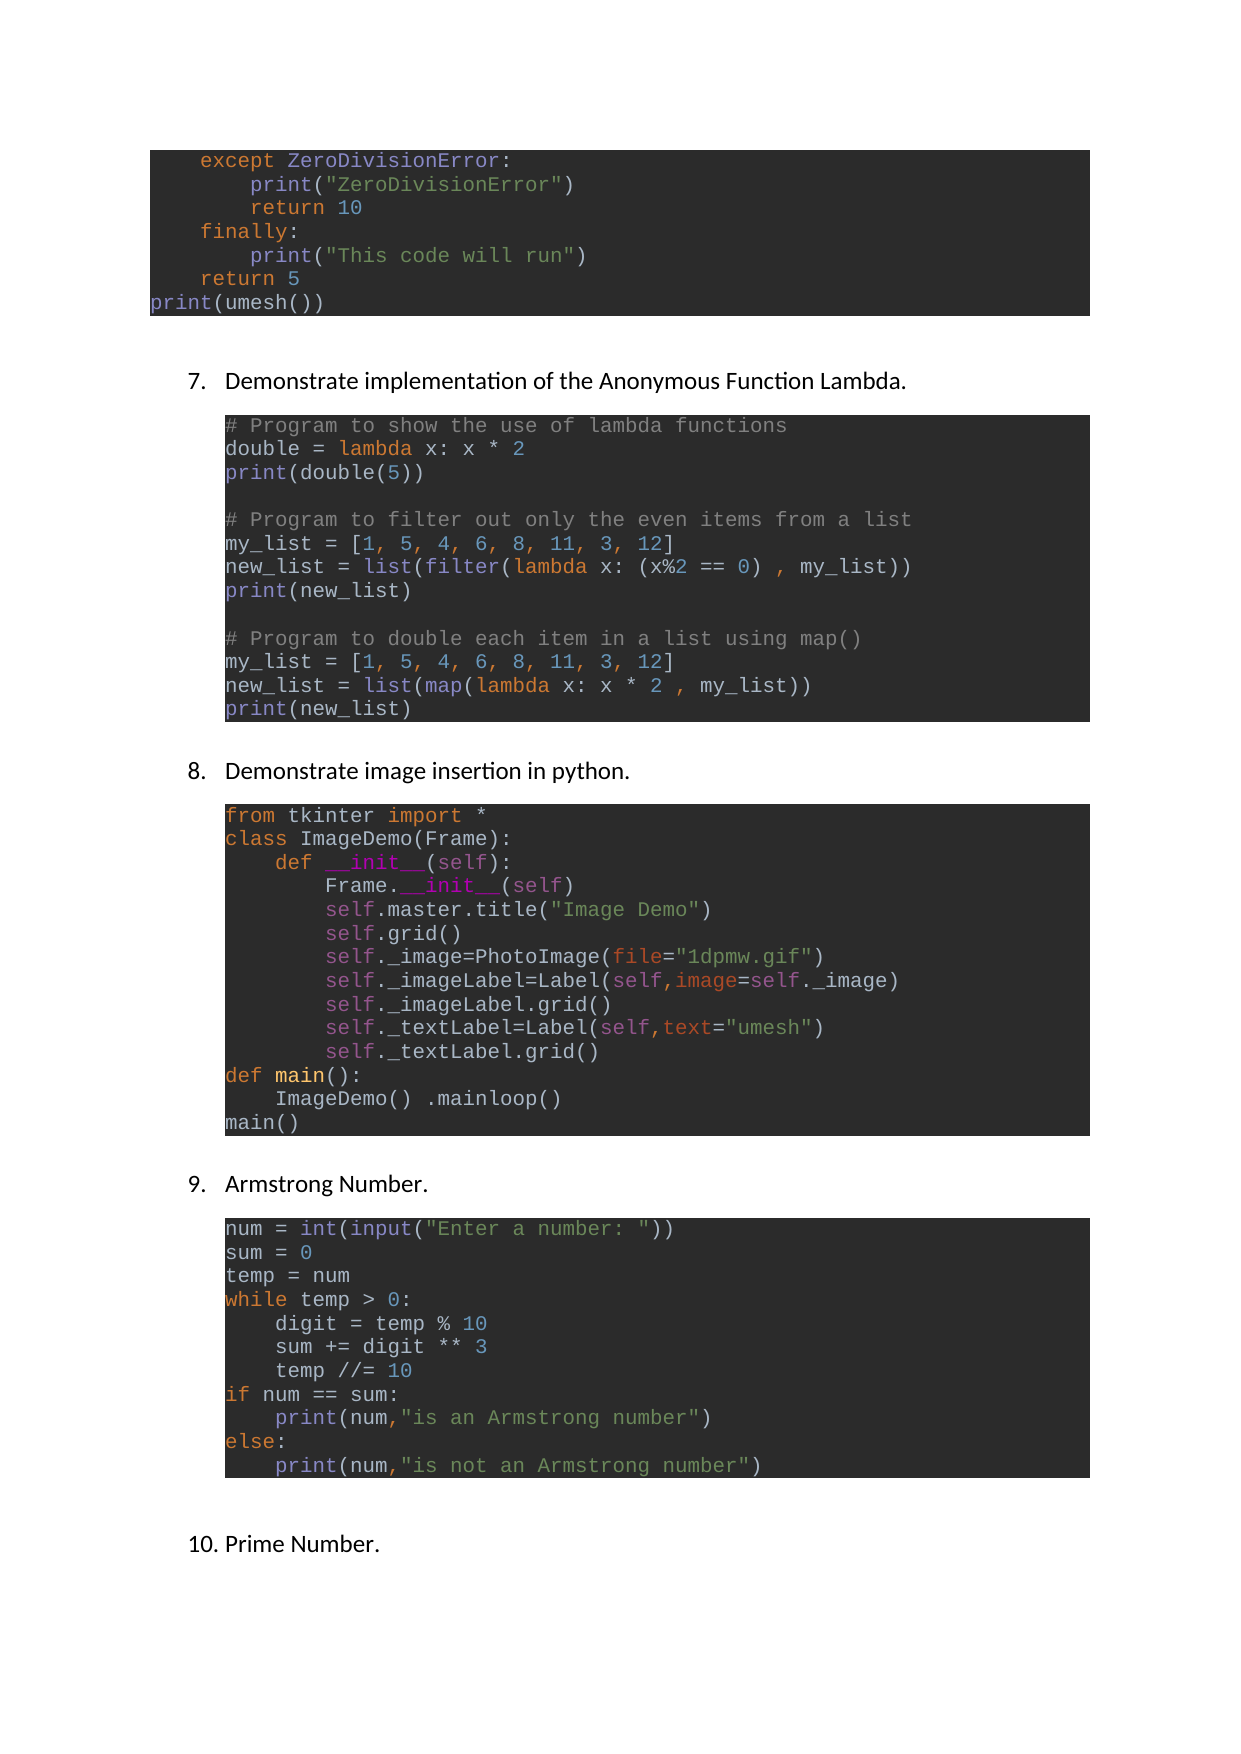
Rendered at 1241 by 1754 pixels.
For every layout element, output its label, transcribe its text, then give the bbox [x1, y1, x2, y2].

text from tkinter import * class ImageDemo(Frame): def __init__(self): Frame.__init__(self) self.master.title("Image Demo") self.grid() self._image=PhotoImage(file="1dpmw.gif") self._imageLabel=Label(self,image=self._image) self._imageLabel.grid() self._textLabel=Label(self,text="umesh") self._textLabel.grid() def main(): ImageDemo() .mainloop() main() [225, 804, 1090, 1136]
list Prime Number. [187, 1528, 1090, 1558]
list Demonstrate image insertion in python. [187, 755, 1090, 786]
text # Program to show the use of lambda functions double = lambda x: x * 2 print(double(5)) # Program to filter out only the even items from a list my_list = [1, 5, 4, 6, 8, 11, 3, 12] new_list = list(filter(lambda x: (x%2 == 0) , my_list)) print(new_list) # Program to double each item in a list using map() my_list = [1, 5, 4, 6, 8, 11, 3, 12] new_list = list(map(lambda x: x * 2 , my_list)) print(new_list) [225, 415, 1090, 722]
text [150, 150, 1090, 316]
list Demonstrate implementation of the Anonymous Function Lambda. [187, 365, 1090, 396]
list Armstrong Number. [187, 1168, 1090, 1199]
text num = int(input("Enter a number: ")) sum = 0 temp = num while temp > 0: digit = temp % 10 sum += digit ** 3 temp //= 10 if num == sum: print(num,"is an Armstrong number") else: print(num,"is not an Armstrong number") [225, 1218, 1090, 1478]
